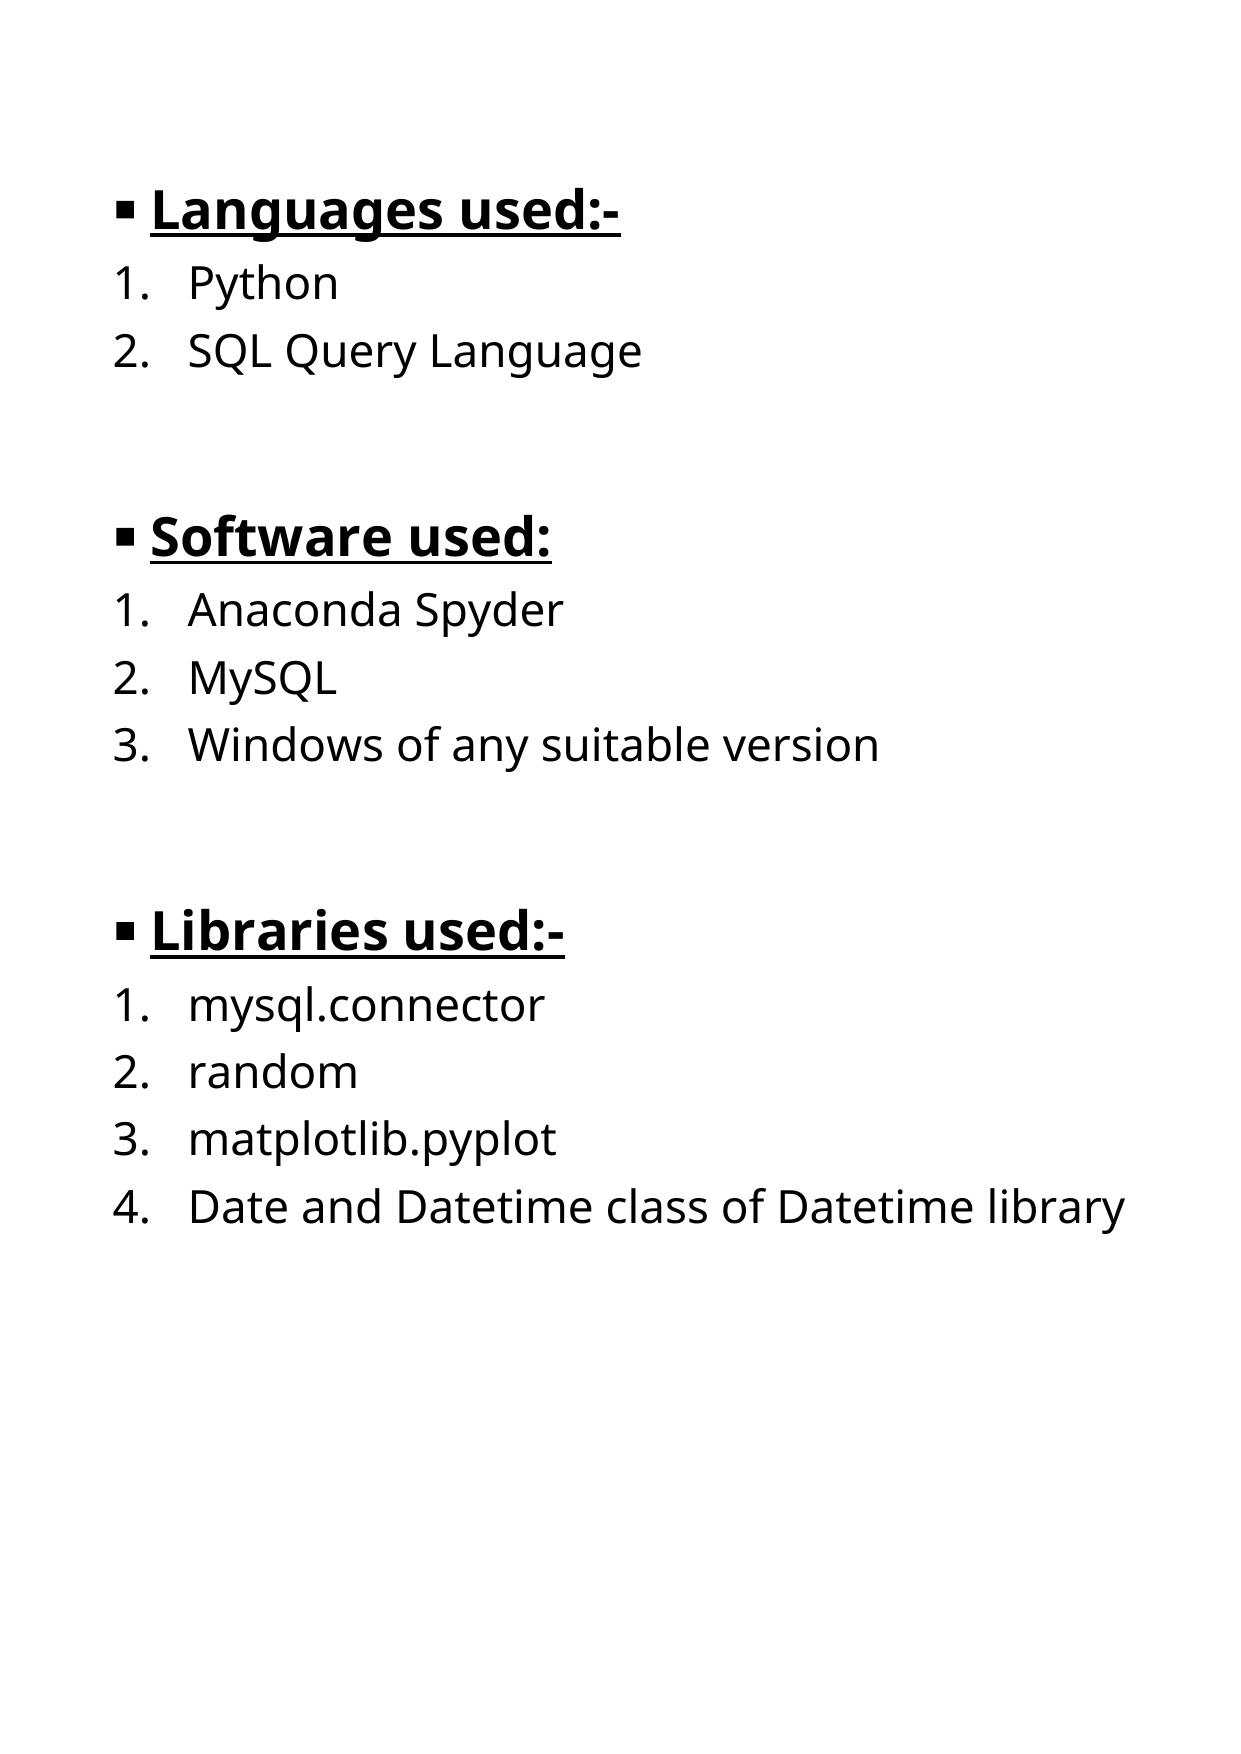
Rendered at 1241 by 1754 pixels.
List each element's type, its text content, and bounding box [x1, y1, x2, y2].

list MySQL [112, 645, 1165, 708]
list matplotlib.pyplot [112, 1107, 1165, 1169]
list random [112, 1039, 1165, 1102]
list Date and Datetime class of Datetime library [112, 1174, 1165, 1237]
list SQL Query Language [112, 318, 1165, 381]
list Anaconda Spyder [112, 578, 1165, 640]
list Python [112, 251, 1165, 313]
list Libraries used:- [112, 893, 1165, 966]
list Software used: [112, 498, 1165, 572]
list Windows of any suitable version [112, 712, 1165, 775]
list mysql.connector [112, 972, 1165, 1035]
list Languages used:- [112, 171, 1165, 245]
